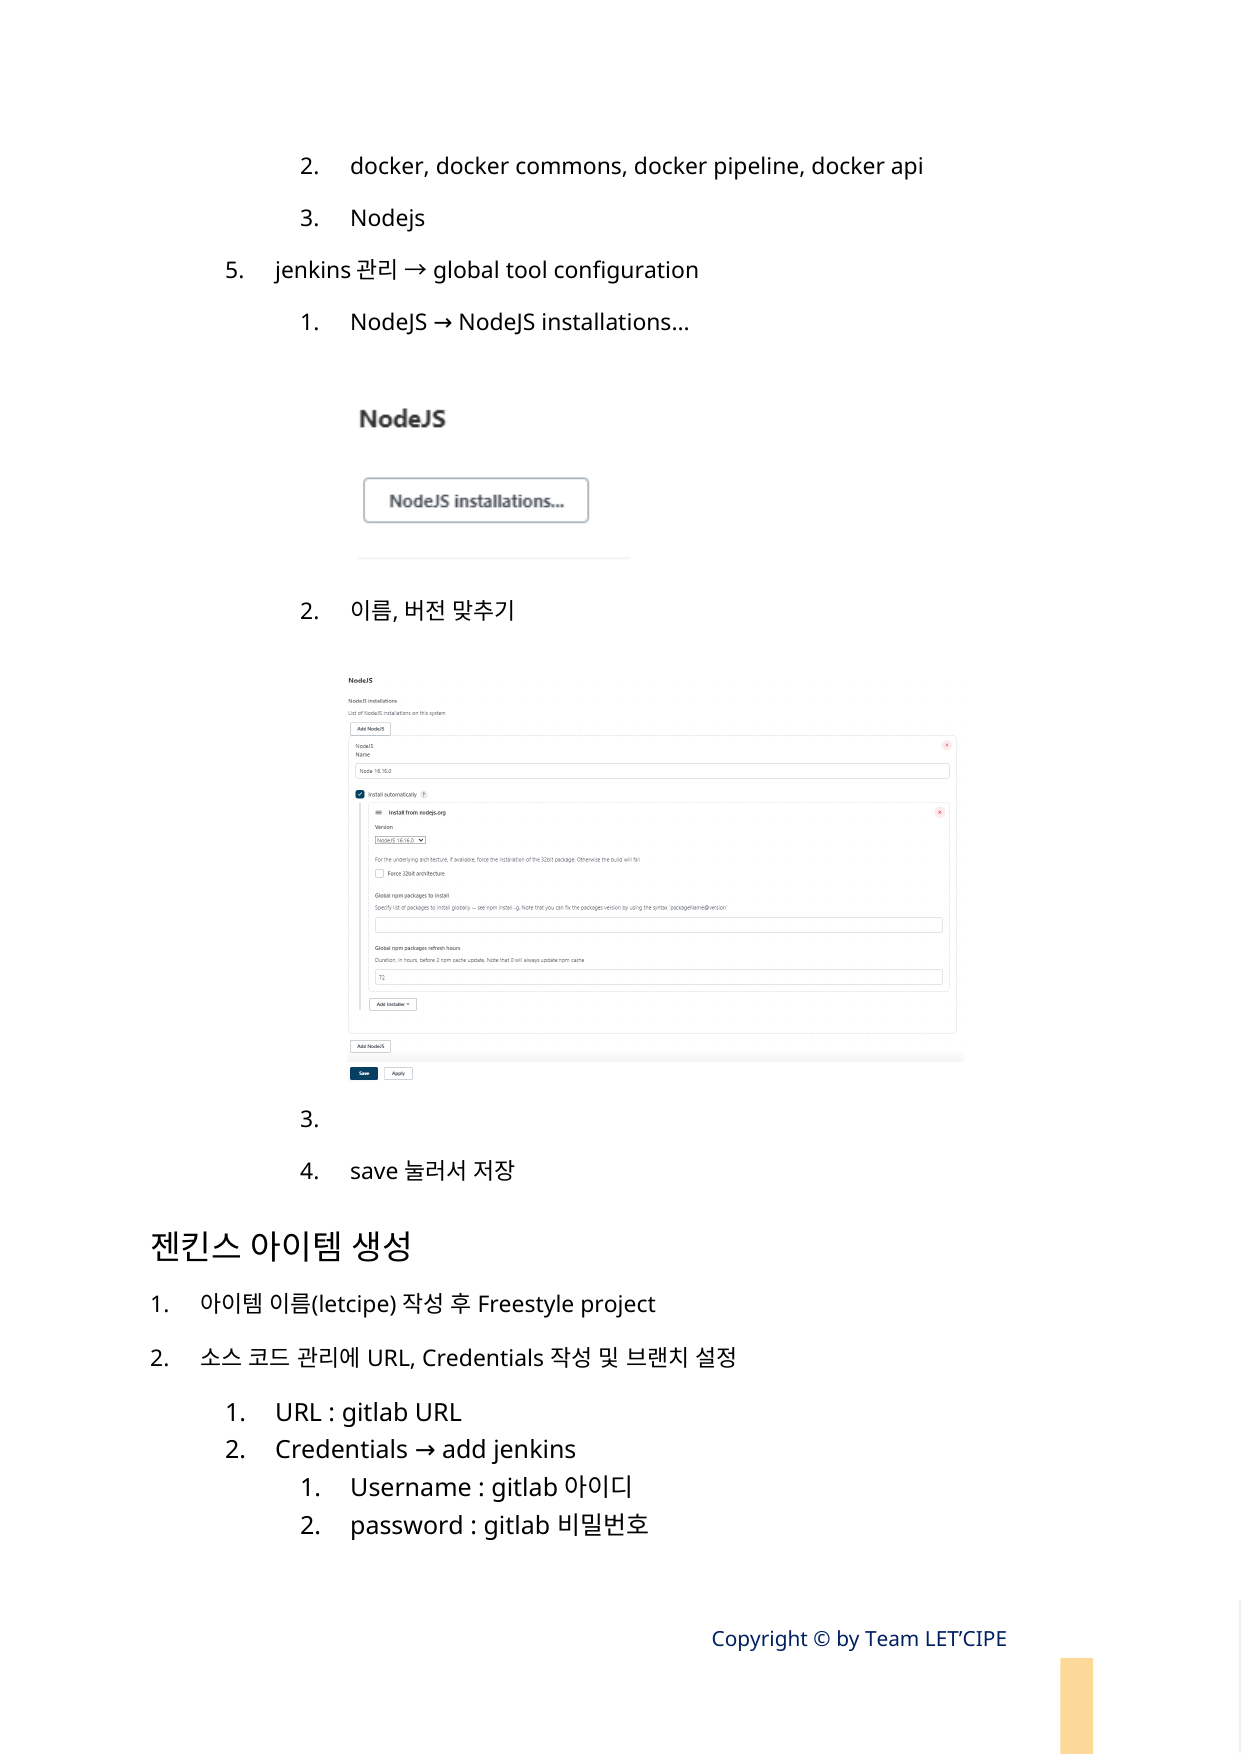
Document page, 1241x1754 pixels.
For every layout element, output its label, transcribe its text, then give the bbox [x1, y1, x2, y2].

list docker, docker commons, docker pipeline, docker api [300, 150, 1090, 181]
subtitle 젠킨스 아이템 생성 [150, 1223, 1090, 1269]
list Nodejs [300, 202, 1090, 233]
list Username : gitlab 아이디 [300, 1470, 1090, 1504]
list 소스 코드 관리에 URL, Credentials 작성 및 브랜치 설정 [150, 1340, 1090, 1373]
picture [351, 357, 630, 575]
list 아이템 이름(letcipe) 작성 후 Freestyle project [150, 1288, 1090, 1319]
list password : gitlab 비밀번호 [300, 1508, 1090, 1542]
picture [346, 663, 965, 1082]
list NodeJS → NodeJS installations… [300, 306, 1090, 337]
list jenkins관리 → global tool configuration [225, 254, 1090, 285]
list URL : gitlab URL [225, 1394, 1090, 1428]
list Credentials → add jenkins [225, 1432, 1090, 1466]
list save 눌러서 저장 [300, 1155, 1090, 1186]
